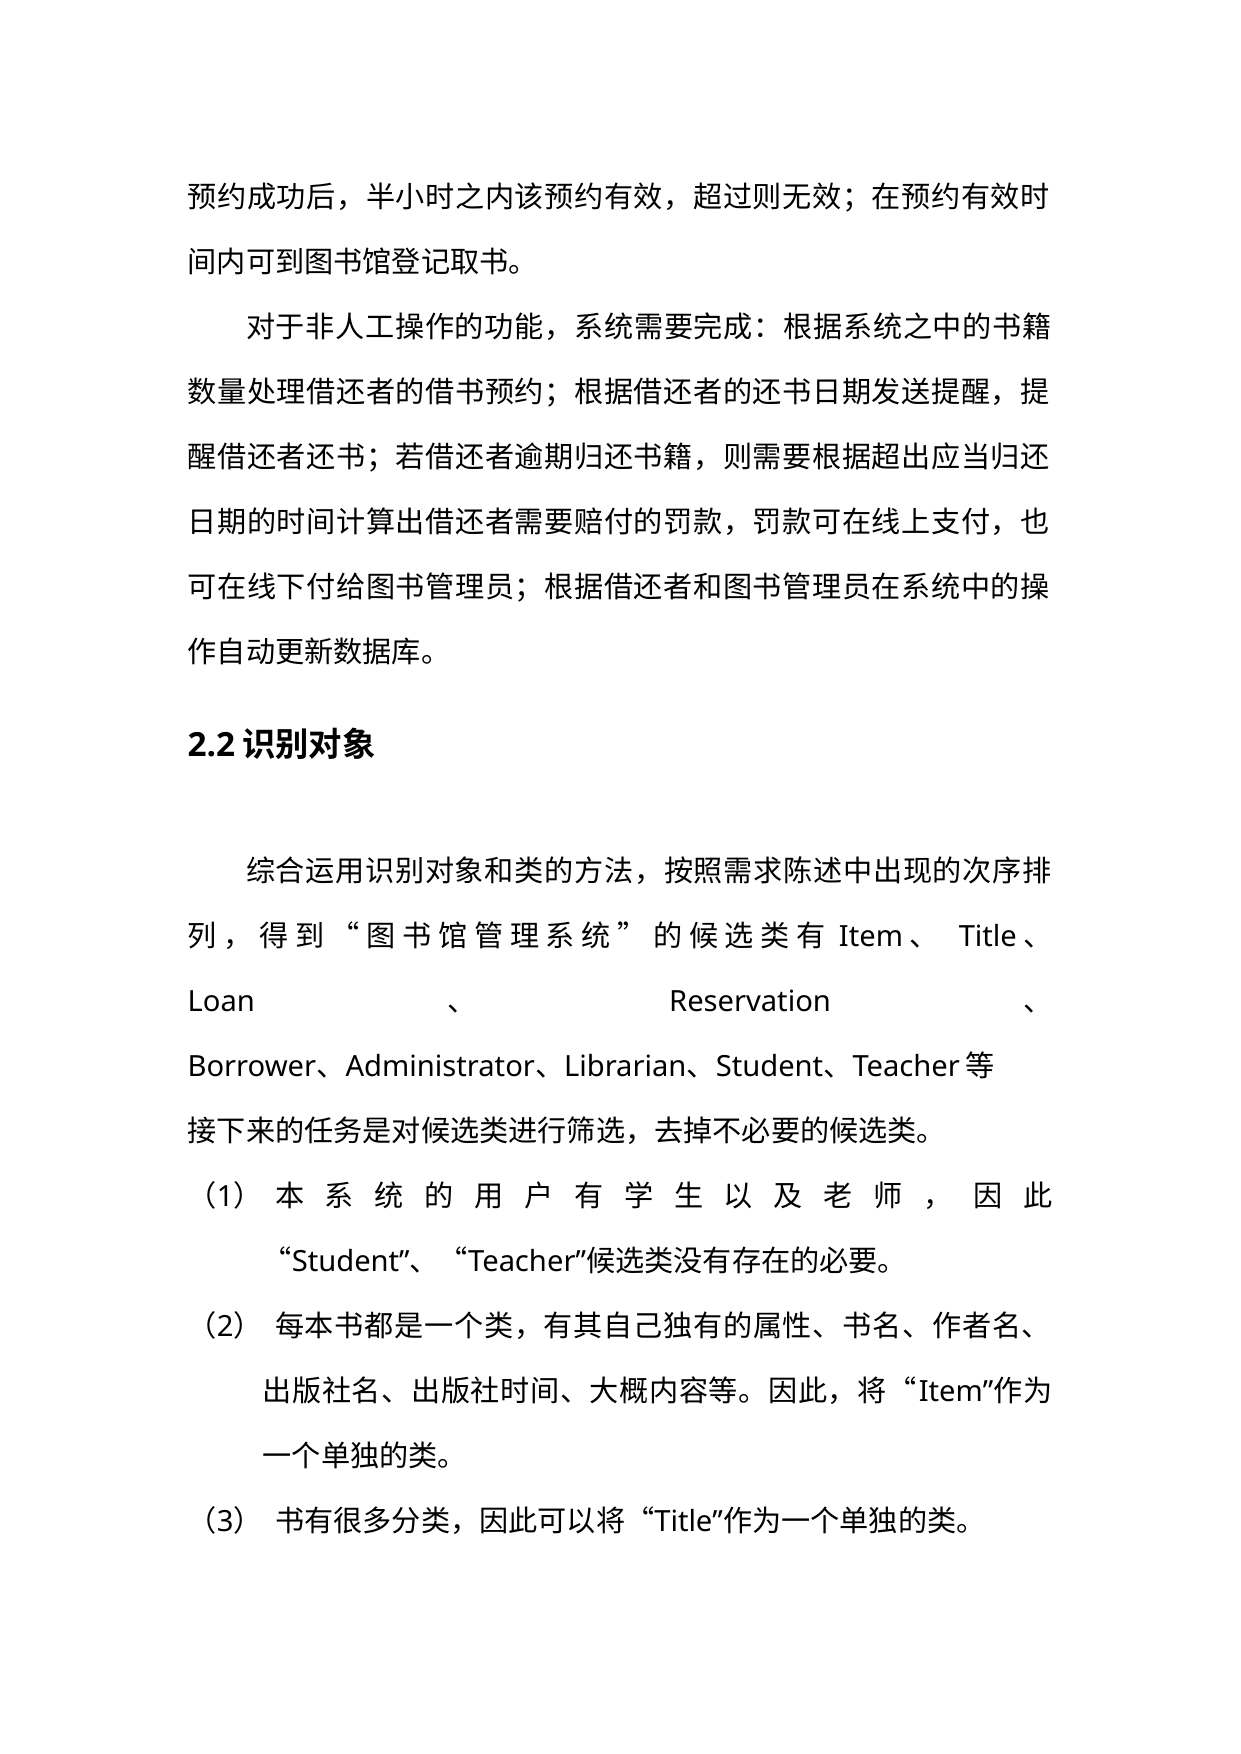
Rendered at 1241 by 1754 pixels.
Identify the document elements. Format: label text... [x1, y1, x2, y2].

list 书有很多分类，因此可以将“Title”作为一个单独的类。 [187, 1486, 1053, 1551]
subtitle 2.2识别对象 [187, 709, 1053, 774]
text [187, 162, 1053, 292]
list 本系统的用户有学生以及老师，因此“Student”、“Teacher”候选类没有存在的必要。 [187, 1161, 1053, 1291]
list 每本书都是一个类，有其自己独有的属性、书名、作者名、出版社名、出版社时间、大概内容等。因此，将“Item”作为一个单独的类。 [187, 1291, 1053, 1486]
text 接下来的任务是对候选类进行筛选，去掉不必要的候选类。 [187, 1096, 1053, 1161]
text 对于非人工操作的功能，系统需要完成：根据系统之中的书籍数量处理借还者的借书预约；根据借还者的还书日期发送提醒，提醒借还者还书；若借还者逾期归还书籍，则需要根据超出应当归还日期的时间计算出借还者需要赔付的罚款，罚款可在线上支付，也可在线下付给图书管理员；根据借还者和图书管理员在系统中的操作自动更新数据库。 [187, 292, 1053, 682]
text 综合运用识别对象和类的方法，按照需求陈述中出现的次序排列，得到“图书馆管理系统”的候选类有Item、 Title、 Loan、Reservation、 Borrower、Administrator、Librarian、Student、Teacher等 [187, 836, 1053, 1096]
